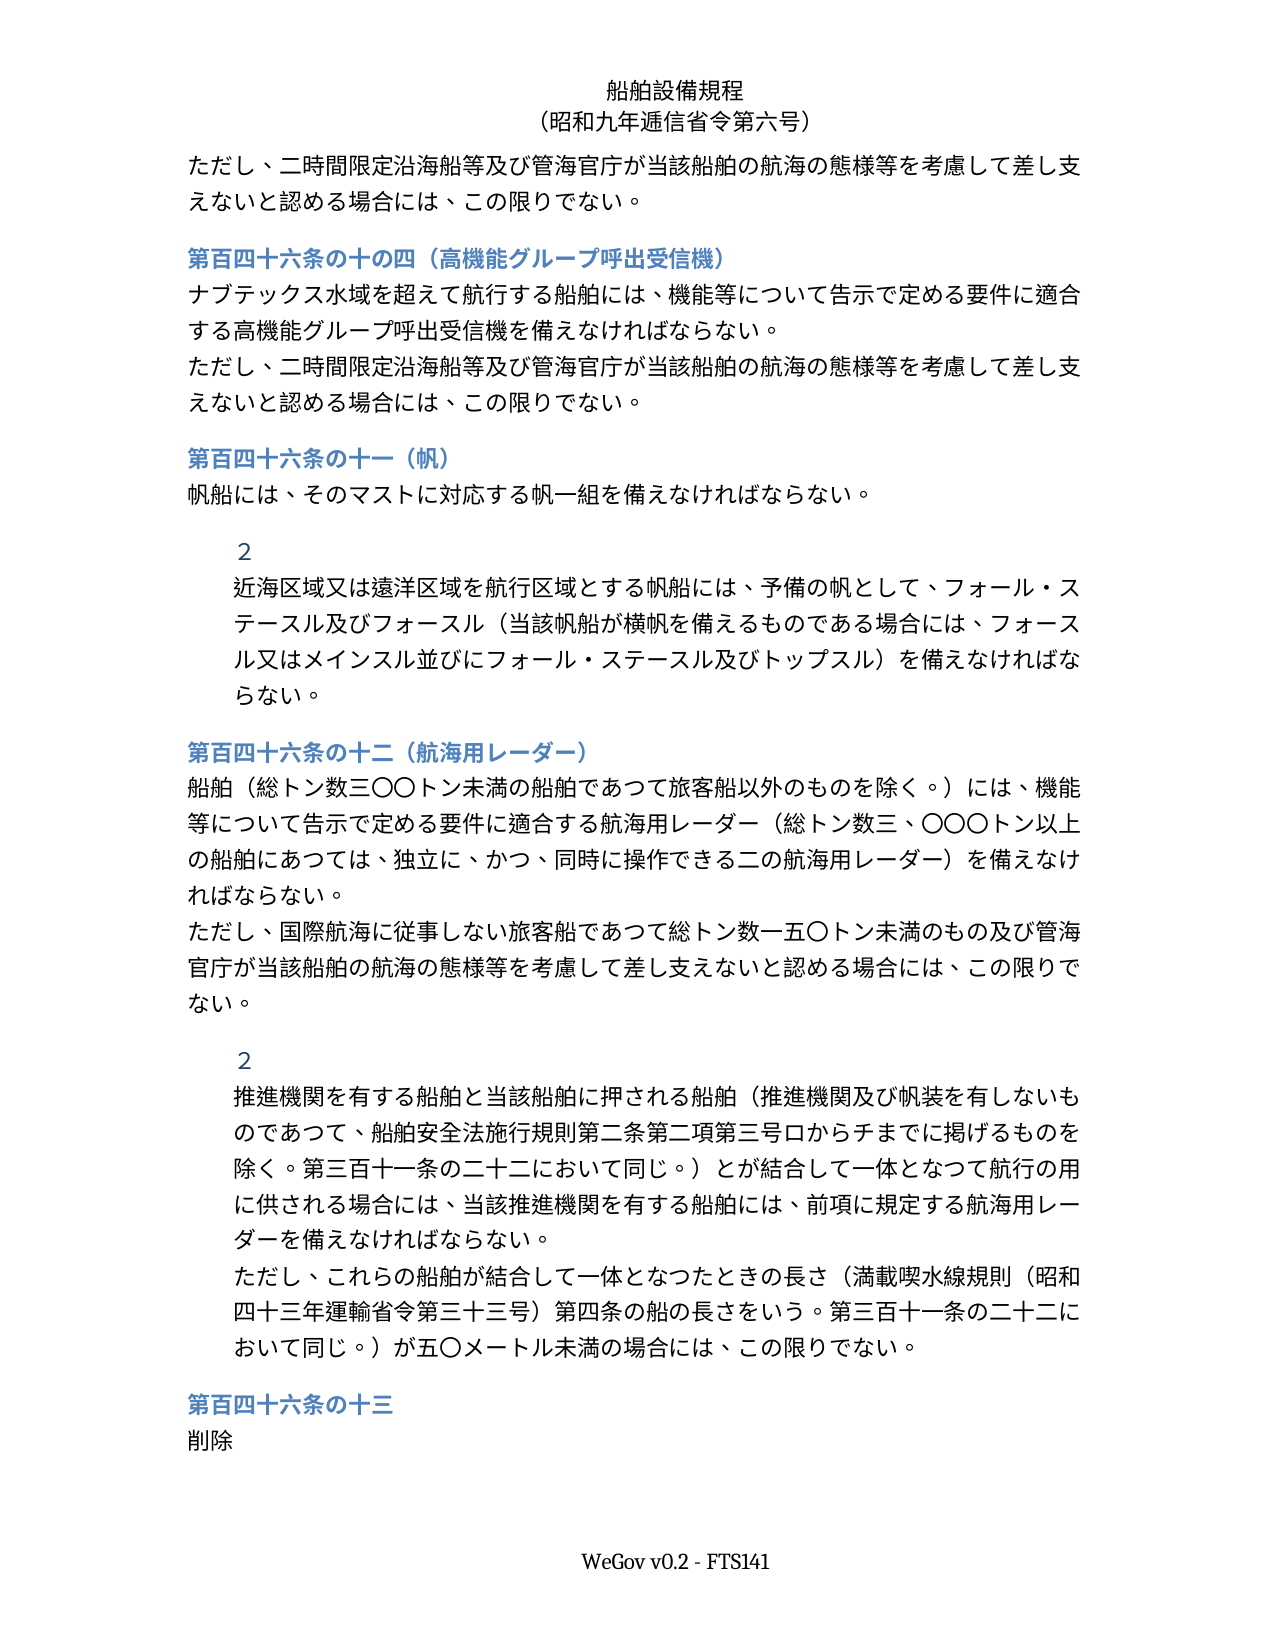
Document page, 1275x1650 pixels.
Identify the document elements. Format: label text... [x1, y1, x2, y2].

subtitle 第百四十六条の十一（帆） [187, 443, 1087, 474]
text 船舶（総トン数三〇〇トン未満の船舶であつて旅客船以外のものを除く。）には、機能等について告示で定める要件に適合する航海用レーダー（総トン数三、〇〇〇トン以上の船舶にあつては、独立に、かつ、同時に操作できる二の航海用レーダー）を備えなければならない。 ただし、国際航海に従事しない旅客船であつて総トン数一五〇トン未満のもの及び管海官庁が当該船舶の航海の態様等を考慮して差し支えないと認める場合には、この限りでない。 [187, 772, 1087, 1019]
subtitle 第百四十六条の十三 [187, 1389, 1087, 1420]
subtitle 第百四十六条の十二（航海用レーダー） [187, 736, 1087, 768]
text ナブテックス水域を超えて航行する船舶には、機能等について告示で定める要件に適合する高機能グループ呼出受信機を備えなければならない。 ただし、二時間限定沿海船等及び管海官庁が当該船舶の航海の態様等を考慮して差し支えないと認める場合には、この限りでない。 [187, 279, 1087, 418]
subtitle ２ [233, 1045, 1087, 1076]
text 帆船には、そのマストに対応する帆一組を備えなければならない。 [187, 479, 1087, 510]
subtitle 第百四十六条の十の四（高機能グループ呼出受信機） [187, 243, 1087, 274]
text 削除 [187, 1425, 1087, 1456]
subtitle ２ [233, 536, 1087, 567]
text 推進機関を有する船舶と当該船舶に押される船舶（推進機関及び帆装を有しないものであつて、船舶安全法施行規則第二条第二項第三号ロからチまでに掲げるものを除く。第三百十一条の二十二において同じ。）とが結合して一体となつて航行の用に供される場合には、当該推進機関を有する船舶には、前項に規定する航海用レーダーを備えなければならない。 ただし、これらの船舶が結合して一体となつたときの長さ（満載喫水線規則（昭和四十三年運輸省令第三十三号）第四条の船の長さをいう。第三百十一条の二十二において同じ。）が五〇メートル未満の場合には、この限りでない。 [233, 1081, 1087, 1363]
text 近海区域又は遠洋区域を航行区域とする帆船には、予備の帆として、フォール・ステースル及びフォースル（当該帆船が横帆を備えるものである場合には、フォースル又はメインスル並びにフォール・ステースル及びトップスル）を備えなければならない。 [233, 572, 1087, 711]
